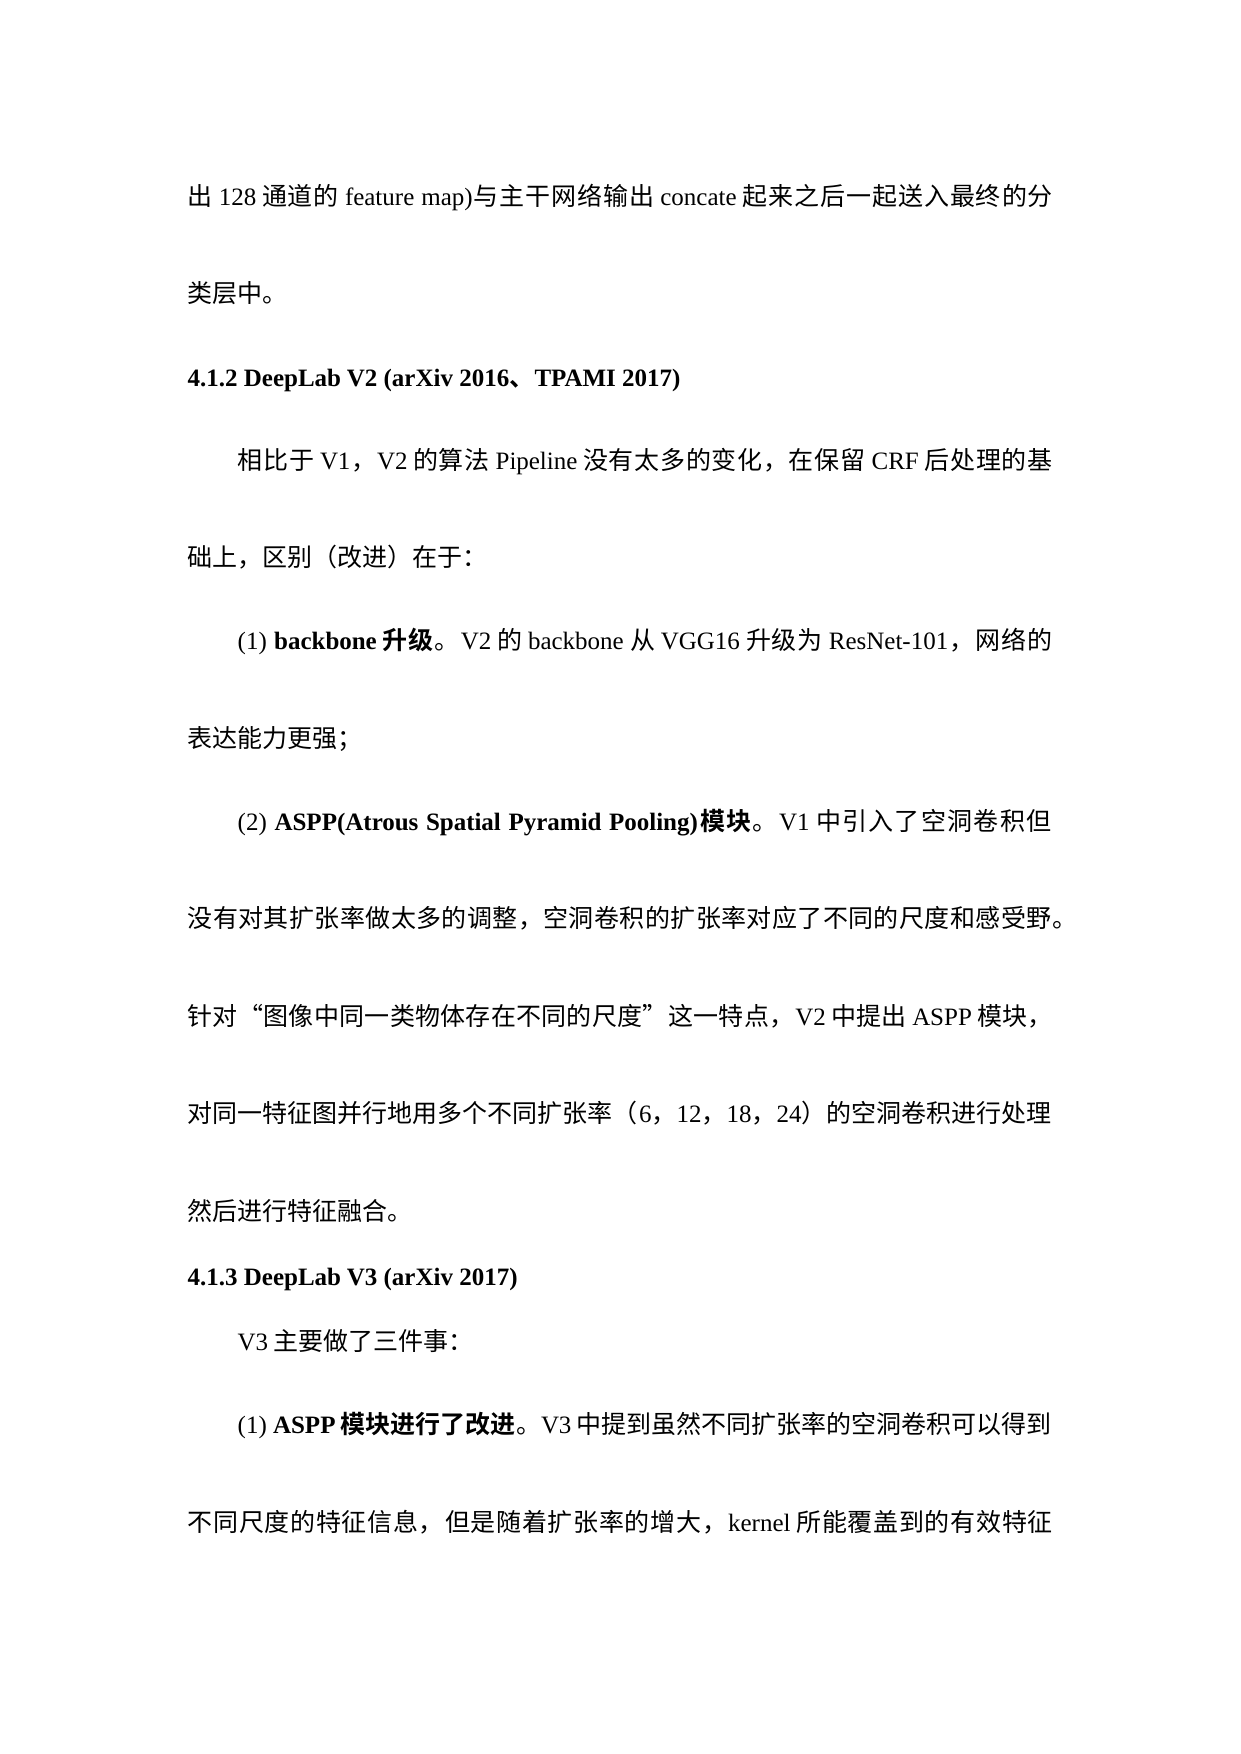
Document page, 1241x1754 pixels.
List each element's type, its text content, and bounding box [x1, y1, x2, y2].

text V3主要做了三件事： [187, 1307, 1053, 1372]
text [187, 1390, 1053, 1553]
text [187, 162, 1053, 324]
text 4.1.3 DeepLab V3 (arXiv 2017) [187, 1260, 1053, 1293]
text (1) backbone升级。V2的backbone从VGG16升级为ResNet-101，网络的表达能力更强； [187, 606, 1053, 769]
text (2) ASPP(Atrous Spatial Pyramid Pooling)模块。V1中引入了空洞卷积但没有对其扩张率做太多的调整，空洞卷积的扩张率对应了不同的尺度和感受野。针对“图像中同一类物体存在不同的尺度”这一特点，V2中提出ASPP模块，对同一特征图并行地用多个不同扩张率（6，12，18，24）的空洞卷积进行处理然后进行特征融合。 [187, 787, 1053, 1242]
text 相比于V1，V2的算法Pipeline没有太多的变化，在保留CRF后处理的基础上，区别（改进）在于： [187, 426, 1053, 588]
text 4.1.2 DeepLab V2 (arXiv 2016、TPAMI 2017) [187, 343, 1053, 408]
